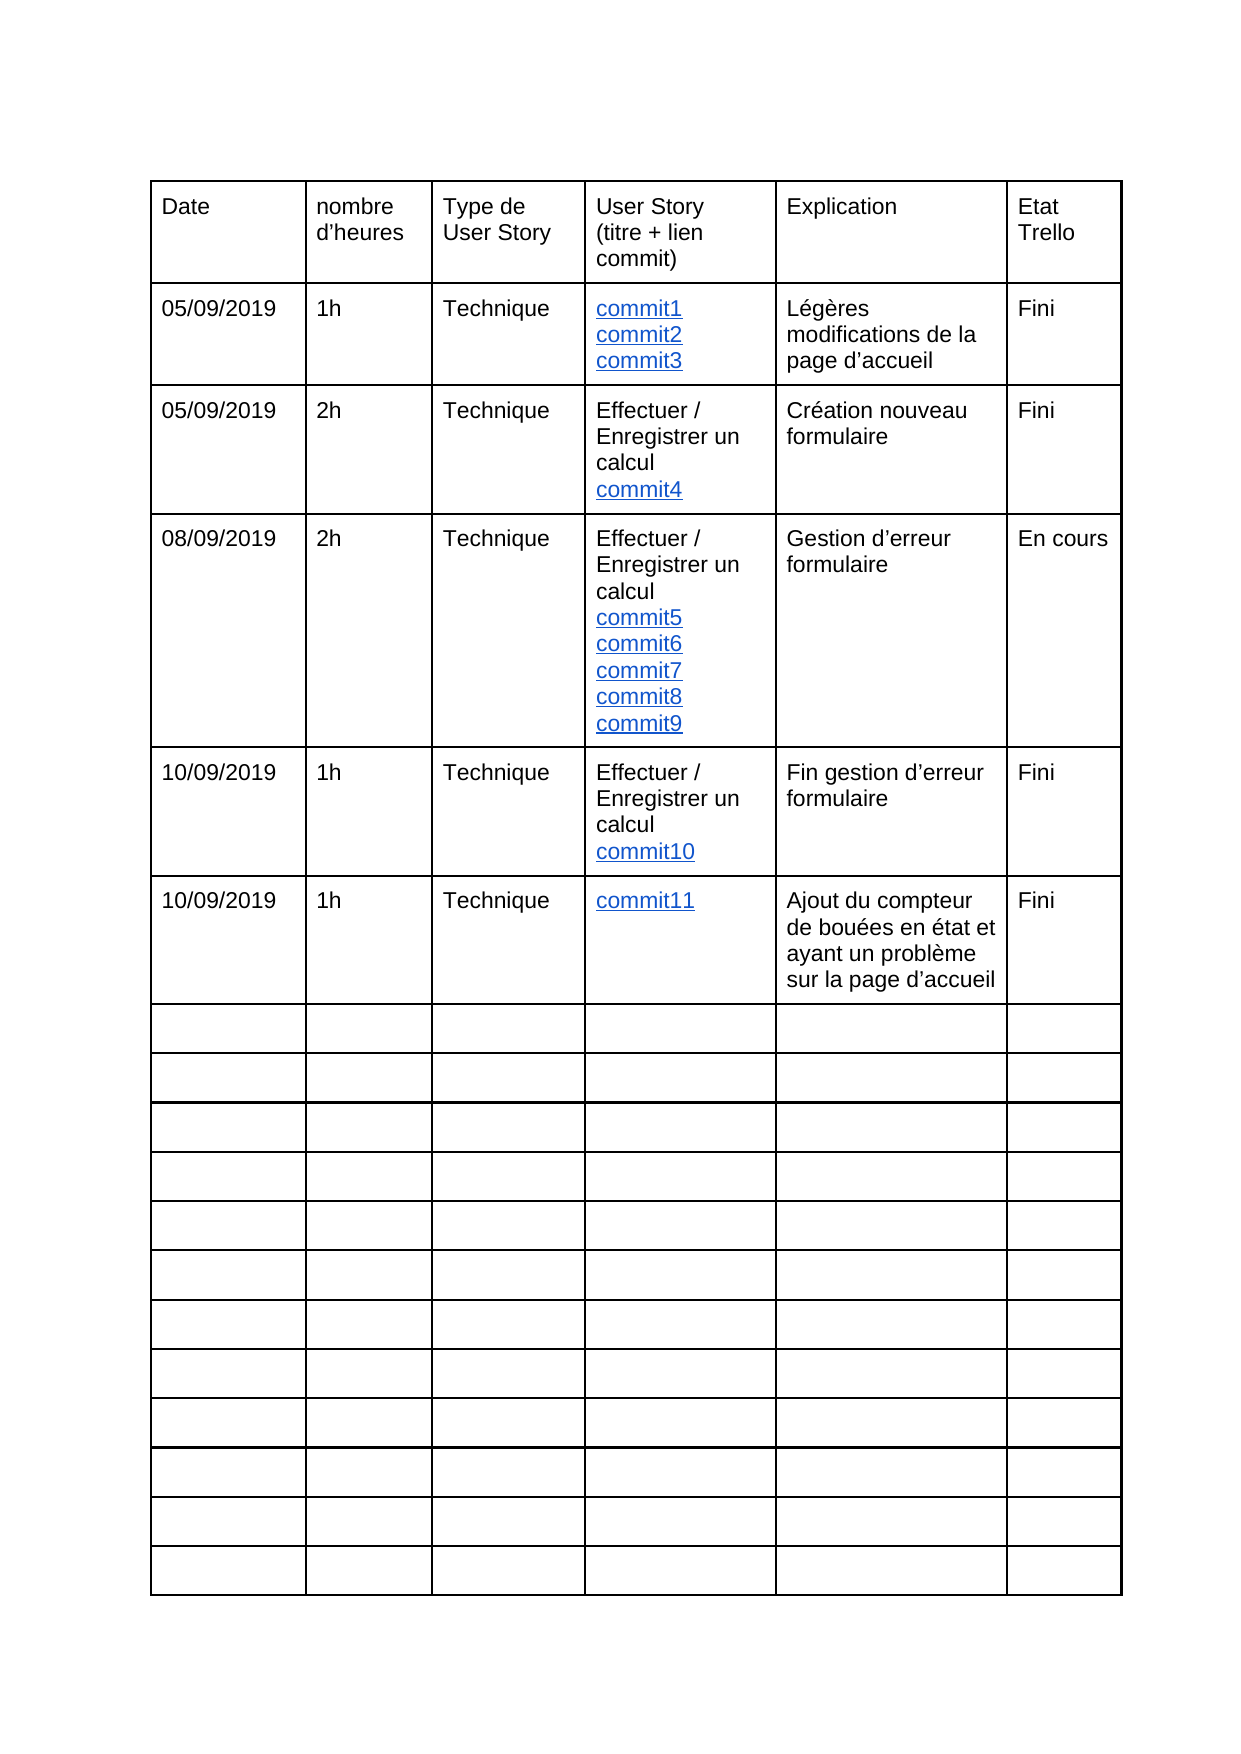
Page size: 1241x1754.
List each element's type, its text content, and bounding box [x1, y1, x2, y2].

table_cell 2h [307, 515, 431, 746]
table_cell [1008, 1054, 1120, 1101]
table_cell [777, 1153, 1006, 1200]
table_cell 2h [307, 386, 431, 512]
table_cell [777, 1301, 1006, 1348]
table_cell [152, 1449, 305, 1496]
table_cell [1008, 1547, 1120, 1594]
table_cell [307, 1054, 431, 1101]
table_cell [777, 1399, 1006, 1446]
table_cell [152, 1251, 305, 1298]
table_cell [152, 1350, 305, 1397]
table_cell [433, 1005, 584, 1052]
table_cell [433, 1399, 584, 1446]
table_cell [1008, 1350, 1120, 1397]
table_cell Fini [1008, 386, 1120, 512]
table_cell [1008, 1449, 1120, 1496]
table_cell [777, 1202, 1006, 1249]
table_cell Ajout du compteur de bouées en état et ayant un problème sur la page d’accueil [777, 877, 1006, 1003]
table_cell commit1 commit2 commit3 [586, 284, 775, 384]
table_cell [433, 1153, 584, 1200]
table_cell [777, 1104, 1006, 1151]
table_header Explication [777, 182, 1006, 282]
table_cell [1008, 1399, 1120, 1446]
table_header nombre d’heures [307, 182, 431, 282]
table_cell [1008, 1301, 1120, 1348]
table_cell [1008, 1251, 1120, 1298]
table_cell [433, 1350, 584, 1397]
table_cell [307, 1498, 431, 1545]
table_cell 05/09/2019 [152, 284, 305, 384]
table_cell commit11 [586, 877, 775, 1003]
table_cell [586, 1547, 775, 1594]
table_cell [586, 1104, 775, 1151]
table_cell [307, 1104, 431, 1151]
table_header Etat Trello [1008, 182, 1120, 282]
table_cell [586, 1498, 775, 1545]
table_cell Fini [1008, 748, 1120, 874]
table_cell Gestion d’erreur formulaire [777, 515, 1006, 746]
table_cell Technique [433, 386, 584, 512]
table_header Date [152, 182, 305, 282]
table_cell [433, 1498, 584, 1545]
table_cell Technique [433, 748, 584, 874]
table_cell Fini [1008, 284, 1120, 384]
table_cell [586, 1153, 775, 1200]
table_cell [777, 1005, 1006, 1052]
table_cell [152, 1005, 305, 1052]
table_cell Création nouveau formulaire [777, 386, 1006, 512]
table_cell [586, 1251, 775, 1298]
table_cell [586, 1054, 775, 1101]
table_cell [152, 1054, 305, 1101]
table_cell [152, 1498, 305, 1545]
table_cell [777, 1449, 1006, 1496]
table_cell Technique [433, 515, 584, 746]
table_cell [1008, 1005, 1120, 1052]
table_cell [586, 1202, 775, 1249]
table_cell Fin gestion d’erreur formulaire [777, 748, 1006, 874]
table_cell [1008, 1104, 1120, 1151]
table_cell Effectuer / Enregistrer un calcul commit10 [586, 748, 775, 874]
table_cell [152, 1153, 305, 1200]
table_cell 1h [307, 748, 431, 874]
table_header User Story (titre + lien commit) [586, 182, 775, 282]
table_cell [433, 1449, 584, 1496]
table_cell [433, 1251, 584, 1298]
table_cell [152, 1202, 305, 1249]
table_cell Fini [1008, 877, 1120, 1003]
table_cell [433, 1202, 584, 1249]
table_cell Effectuer / Enregistrer un calcul commit4 [586, 386, 775, 512]
table_cell [307, 1449, 431, 1496]
table_cell [307, 1301, 431, 1348]
table_cell 05/09/2019 [152, 386, 305, 512]
table_cell Effectuer / Enregistrer un calcul commit5 commit6 commit7 commit8 commit9 [586, 515, 775, 746]
table_cell [433, 1301, 584, 1348]
table_cell [433, 1547, 584, 1594]
table_cell [152, 1547, 305, 1594]
table_cell [586, 1399, 775, 1446]
table_cell 10/09/2019 [152, 748, 305, 874]
table_cell [777, 1350, 1006, 1397]
table_cell [1008, 1202, 1120, 1249]
table_cell 1h [307, 284, 431, 384]
table_cell [152, 1301, 305, 1348]
table_cell Technique [433, 284, 584, 384]
table_cell [586, 1350, 775, 1397]
table_cell [152, 1104, 305, 1151]
table_cell [777, 1251, 1006, 1298]
table_cell 08/09/2019 [152, 515, 305, 746]
table_cell [433, 1104, 584, 1151]
table_cell [307, 1399, 431, 1446]
table_cell Légères modifications de la page d’accueil [777, 284, 1006, 384]
table_cell [586, 1005, 775, 1052]
table_cell [307, 1202, 431, 1249]
table_cell [152, 1399, 305, 1446]
table_cell [777, 1498, 1006, 1545]
table_cell En cours [1008, 515, 1120, 746]
table_cell [307, 1251, 431, 1298]
table_cell [307, 1350, 431, 1397]
table_cell [777, 1054, 1006, 1101]
table_header Type de User Story [433, 182, 584, 282]
table_cell 1h [307, 877, 431, 1003]
table_cell [586, 1449, 775, 1496]
table_cell [307, 1005, 431, 1052]
table_cell [307, 1547, 431, 1594]
table_cell Technique [433, 877, 584, 1003]
table_cell [1008, 1153, 1120, 1200]
table_cell 10/09/2019 [152, 877, 305, 1003]
table_cell [307, 1153, 431, 1200]
table_cell [1008, 1498, 1120, 1545]
table_cell [586, 1301, 775, 1348]
table_cell [433, 1054, 584, 1101]
table_cell [777, 1547, 1006, 1594]
